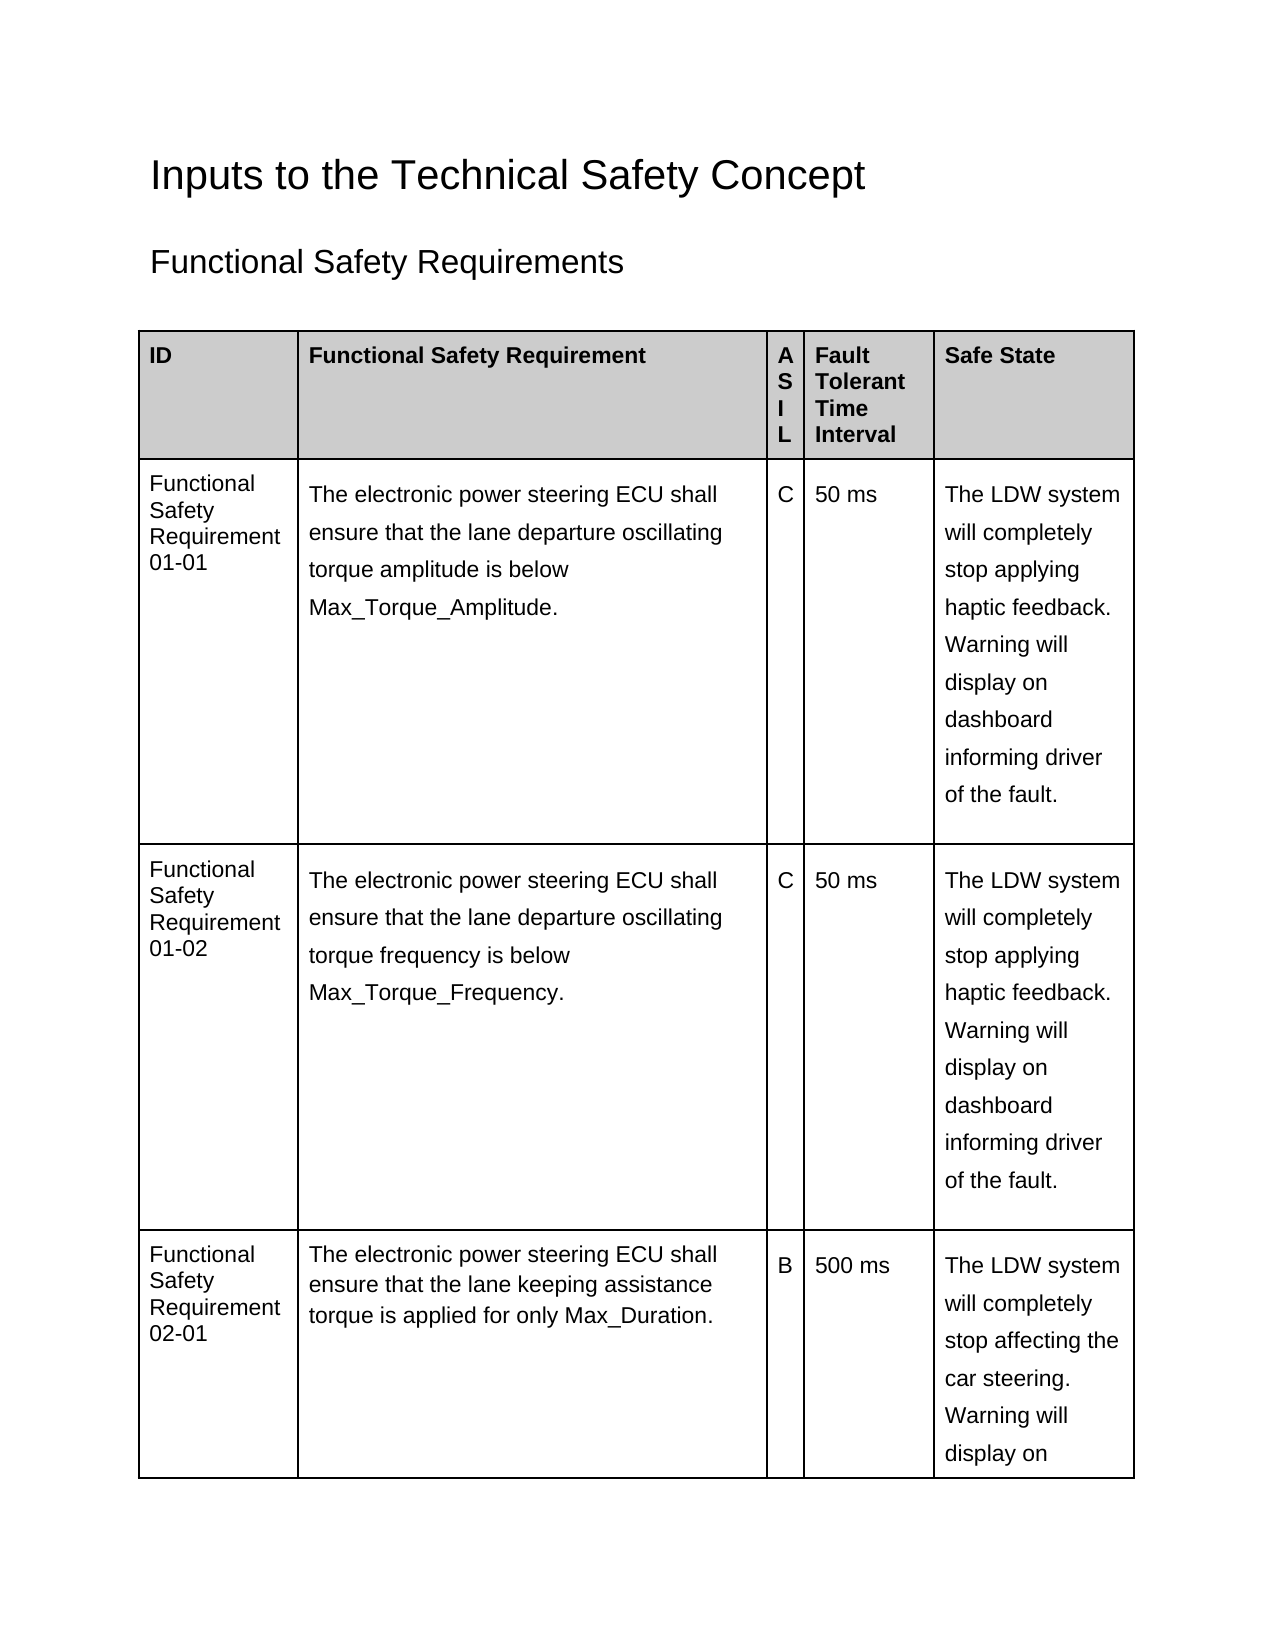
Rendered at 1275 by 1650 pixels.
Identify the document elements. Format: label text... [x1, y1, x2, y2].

table_cell 50 ms [805, 460, 933, 843]
table_cell 500 ms [805, 1231, 933, 1477]
table_cell The electronic power steering ECU shall ensure that the lane departure oscillating torque amplitude is below Max_Torque_Amplitude. [299, 460, 766, 843]
subtitle Functional Safety Requirements [150, 243, 1125, 281]
table_header Fault Tolerant Time Interval [805, 332, 933, 458]
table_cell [935, 1231, 1133, 1477]
table_header Safe State [935, 332, 1133, 458]
table_cell Functional Safety Requirement 01-01 [140, 460, 297, 843]
table_cell C [768, 460, 803, 843]
subtitle Inputs to the Technical Safety Concept [150, 150, 1125, 198]
table_cell C [768, 845, 803, 1229]
table_header ASIL [768, 332, 803, 458]
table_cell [299, 1231, 766, 1477]
table_cell 50 ms [805, 845, 933, 1229]
table_cell The LDW system will completely stop applying haptic feedback. Warning will display on dashboard informing driver of the fault. [935, 845, 1133, 1229]
table_cell B [768, 1231, 803, 1477]
table_cell The electronic power steering ECU shall ensure that the lane departure oscillating torque frequency is below Max_Torque_Frequency. [299, 845, 766, 1229]
table_header Functional Safety Requirement [299, 332, 766, 458]
table_header ID [140, 332, 297, 458]
table_cell The LDW system will completely stop applying haptic feedback. Warning will display on dashboard informing driver of the fault. [935, 460, 1133, 843]
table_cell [140, 1231, 297, 1477]
table_cell Functional Safety Requirement 01-02 [140, 845, 297, 1229]
